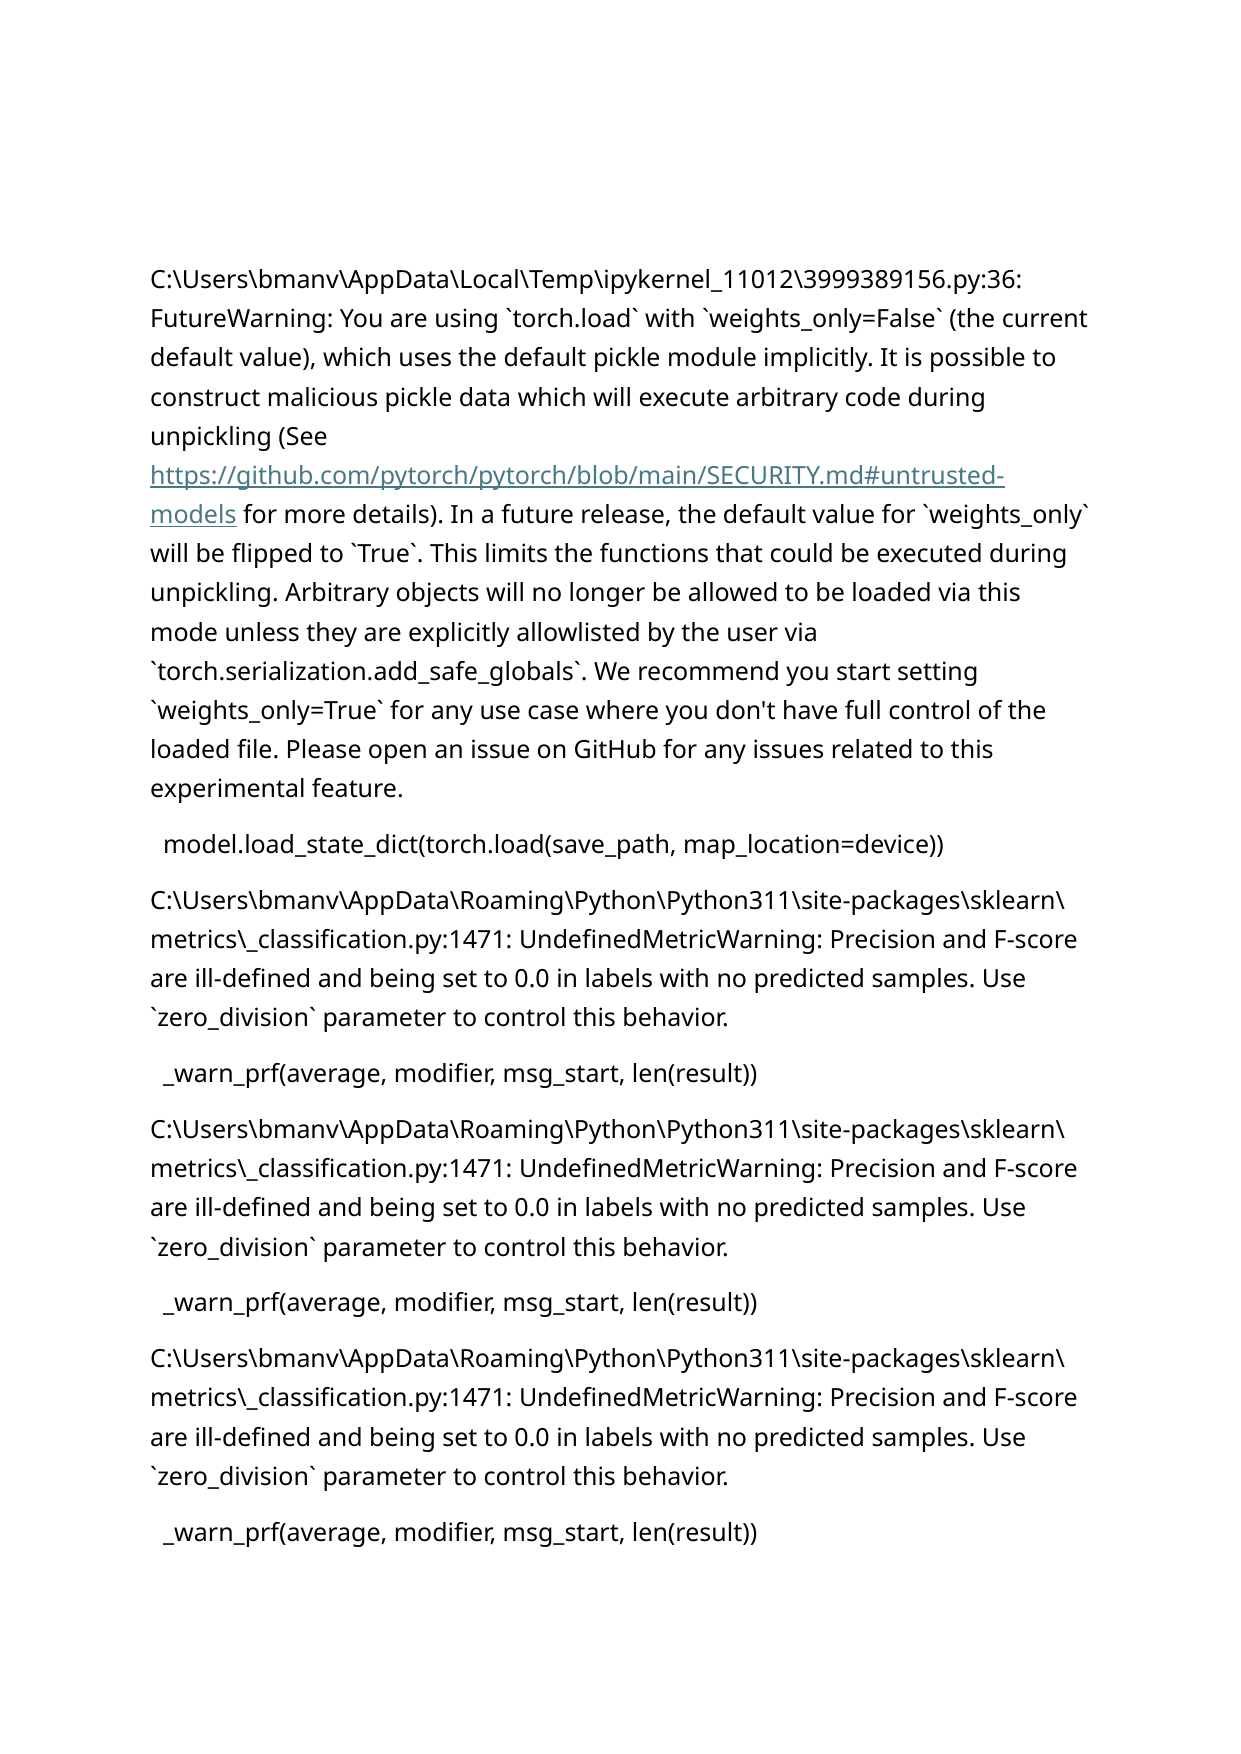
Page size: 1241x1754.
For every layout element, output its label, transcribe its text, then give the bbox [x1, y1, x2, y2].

text model.load_state_dict(torch.load(save_path, map_location=device)) [150, 827, 1090, 861]
text _warn_prf(average, modifier, msg_start, len(result)) [150, 1514, 1090, 1548]
text C:\Users\bmanv\AppData\Roaming\Python\Python311\site-packages\sklearn\metrics\_classification.py:1471: UndefinedMetricWarning: Precision and F-score are ill-defined and being set to 0.0 in labels with no predicted samples. Use `zero_division` parameter to control this behavior. [150, 882, 1090, 1034]
text C:\Users\bmanv\AppData\Roaming\Python\Python311\site-packages\sklearn\metrics\_classification.py:1471: UndefinedMetricWarning: Precision and F-score are ill-defined and being set to 0.0 in labels with no predicted samples. Use `zero_division` parameter to control this behavior. [150, 1112, 1090, 1263]
text C:\Users\bmanv\AppData\Local\Temp\ipykernel_11012\3999389156.py:36: FutureWarning: You are using `torch.load` with `weights_only=False` (the current default value), which uses the default pickle module implicitly. It is possible to construct malicious pickle data which will execute arbitrary code during unpickling (See https://github.com/pytorch/pytorch/blob/main/SECURITY.md#untrusted-models for more details). In a future release, the default value for `weights_only` will be flipped to `True`. This limits the functions that could be executed during unpickling. Arbitrary objects will no longer be allowed to be loaded via this mode unless they are explicitly allowlisted by the user via `torch.serialization.add_safe_globals`. We recommend you start setting `weights_only=True` for any use case where you don't have full control of the loaded file. Please open an issue on GitHub for any issues related to this experimental feature. [150, 262, 1090, 805]
text _warn_prf(average, modifier, msg_start, len(result)) [150, 1056, 1090, 1090]
text C:\Users\bmanv\AppData\Roaming\Python\Python311\site-packages\sklearn\metrics\_classification.py:1471: UndefinedMetricWarning: Precision and F-score are ill-defined and being set to 0.0 in labels with no predicted samples. Use `zero_division` parameter to control this behavior. [150, 1341, 1090, 1492]
text _warn_prf(average, modifier, msg_start, len(result)) [150, 1285, 1090, 1319]
